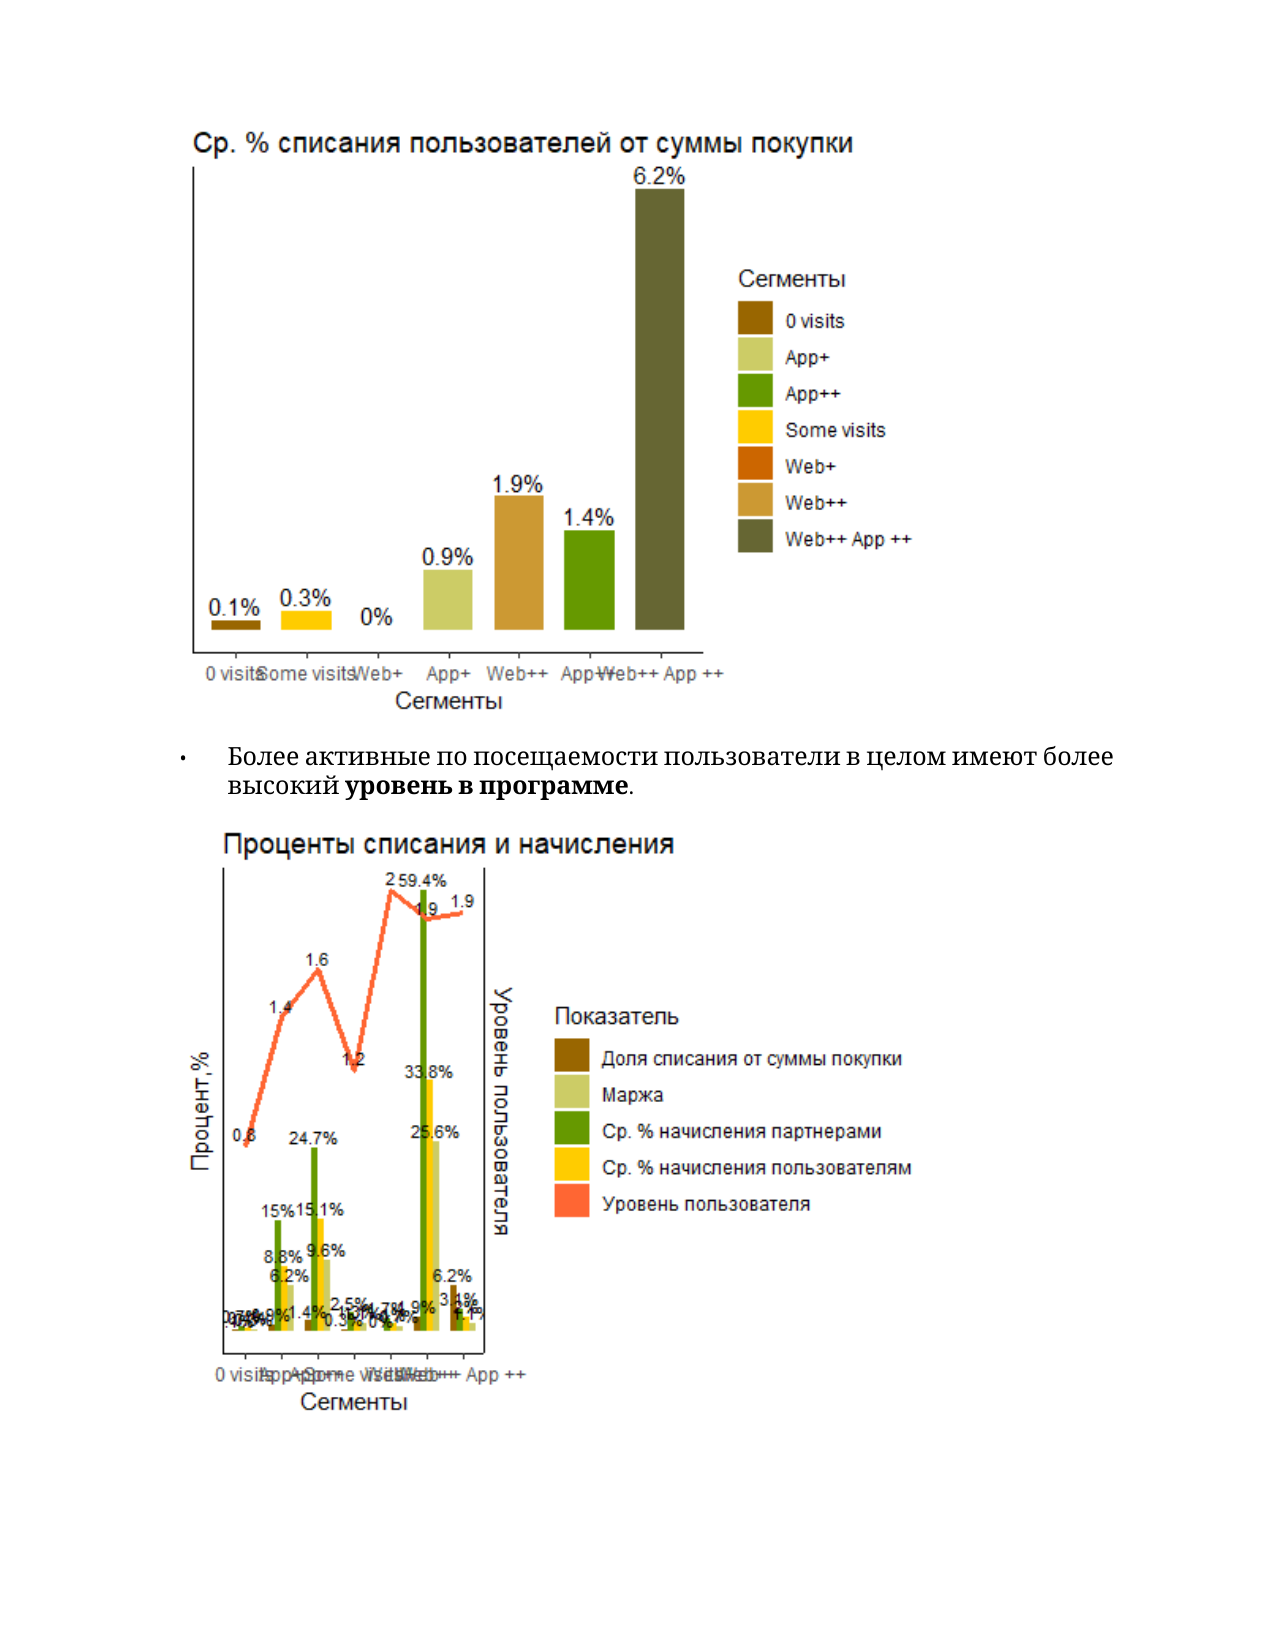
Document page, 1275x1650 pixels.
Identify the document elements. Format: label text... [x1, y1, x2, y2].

picture [177, 819, 935, 1426]
picture [177, 118, 935, 725]
list Более активные по посещаемости пользователи в целом имеют более высокий уровень в программе. [177, 743, 1186, 801]
